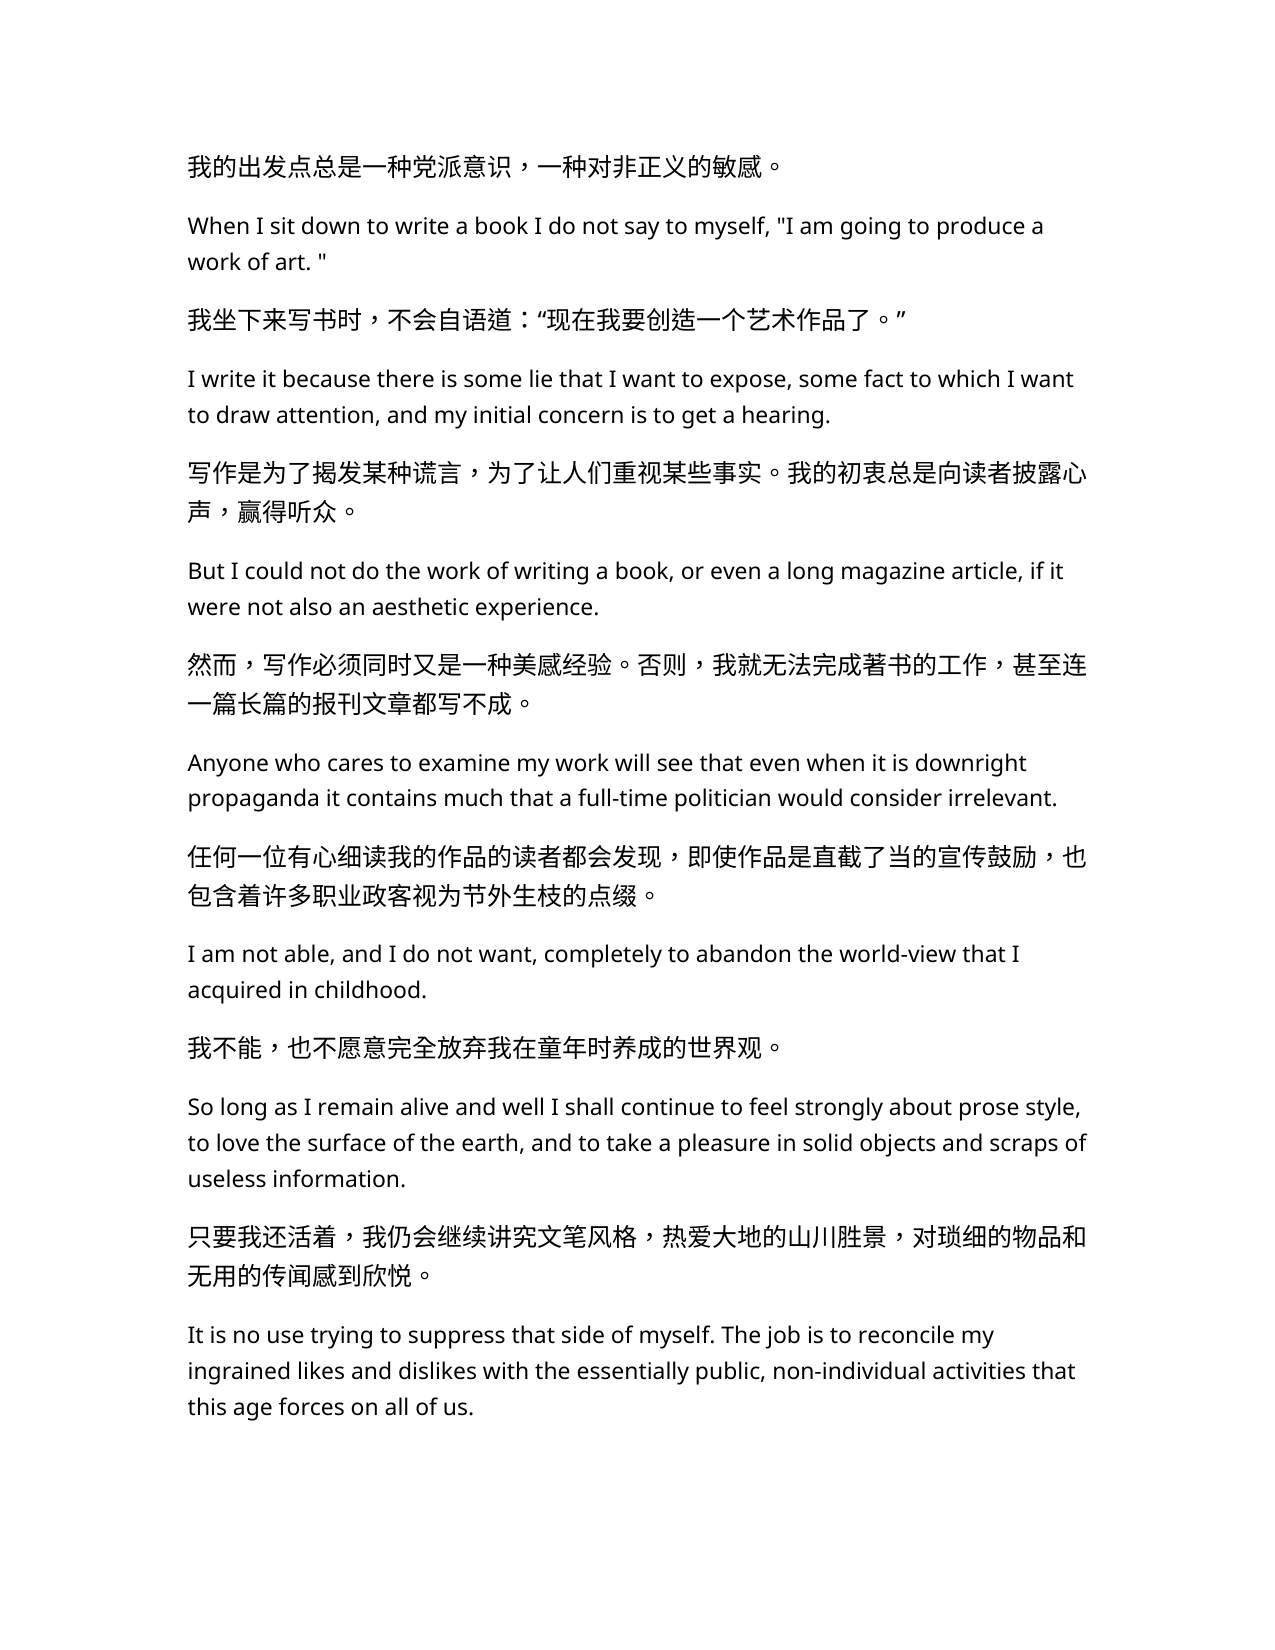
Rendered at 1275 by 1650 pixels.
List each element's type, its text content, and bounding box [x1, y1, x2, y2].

text 我的出发点总是一种党派意识，一种对非正义的敏感。 [187, 150, 1087, 184]
text I am not able, and I do not want, completely to abandon the world-view that I acquired in childhood. [187, 938, 1087, 1006]
text So long as I remain alive and well I shall continue to feel strongly about prose style, to love the surface of the earth, and to take a pleasure in solid objects and scraps of useless information. [187, 1091, 1087, 1194]
text 任何一位有心细读我的作品的读者都会发现，即使作品是直截了当的宣传鼓励，也包含着许多职业政客视为节外生枝的点缀。 [187, 839, 1087, 912]
text 只要我还活着，我仍会继续讲究文笔风格，热爱大地的山川胜景，对琐细的物品和无用的传闻感到欣悦。 [187, 1220, 1087, 1293]
text 写作是为了揭发某种谎言，为了让人们重视某些事实。我的初衷总是向读者披露心声，赢得听众。 [187, 455, 1087, 529]
text 然而，写作必须同时又是一种美感经验。否则，我就无法完成著书的工作，甚至连一篇长篇的报刊文章都写不成。 [187, 647, 1087, 721]
text When I sit down to write a book I do not say to myself, "I am going to produce a work of art. " [187, 210, 1087, 277]
text 我不能，也不愿意完全放弃我在童年时养成的世界观。 [187, 1031, 1087, 1065]
text Anyone who cares to examine my work will see that even when it is downright propaganda it contains much that a full-time politician would consider irrelevant. [187, 746, 1087, 814]
text I write it because there is some lie that I want to expose, some fact to which I want to draw attention, and my initial concern is to get a hearing. [187, 363, 1087, 430]
text It is no use trying to suppress that side of myself. The job is to reconcile my ingrained likes and dislikes with the essentially public, non-individual activities that this age forces on all of us. [187, 1319, 1087, 1422]
text But I could not do the work of writing a book, or even a long magazine article, if it were not also an aesthetic experience. [187, 554, 1087, 622]
text 我坐下来写书时，不会自语道：“现在我要创造一个艺术作品了。” [187, 303, 1087, 337]
